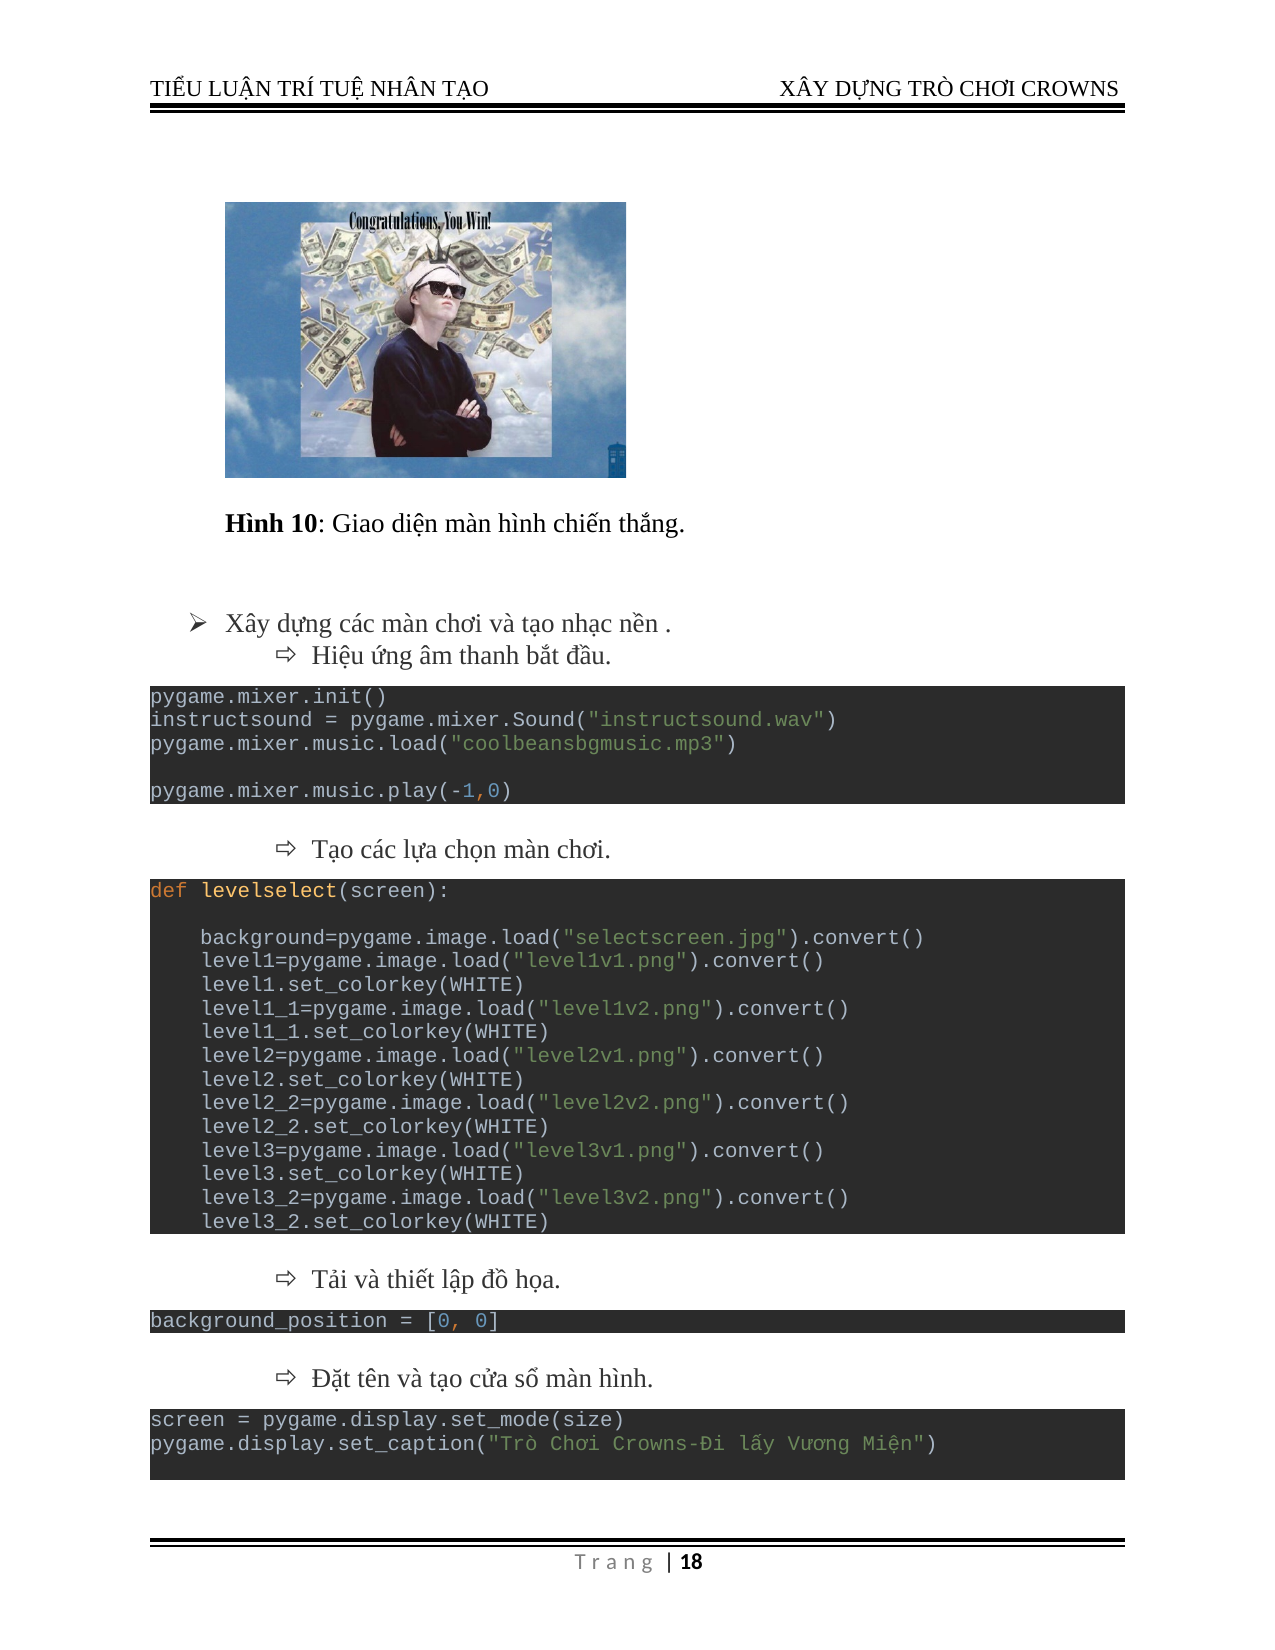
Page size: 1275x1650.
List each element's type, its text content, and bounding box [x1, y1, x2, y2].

text background_position = [0, 0] [150, 1310, 1125, 1333]
list Đặt tên và tạo cửa sổ màn hình. [274, 1362, 1125, 1393]
list Hiệu ứng âm thanh bắt đầu. [274, 639, 1125, 670]
text pygame.mixer.init() instructsound = pygame.mixer.Sound("instructsound.wav") pygame.mixer.music.load("coolbeansbgmusic.mp3") pygame.mixer.music.play(-1,0) [150, 686, 1125, 804]
picture [225, 202, 627, 478]
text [150, 1409, 1125, 1480]
list Xây dựng các màn chơi và tạo nhạc nền . [187, 608, 1125, 639]
list Tải và thiết lập đồ họa. [274, 1263, 1125, 1294]
list Tạo các lựa chọn màn chơi. [274, 833, 1125, 864]
list Hình 10: Giao diện màn hình chiến thắng. [225, 507, 1125, 538]
text def levelselect(screen): background=pygame.image.load("selectscreen.jpg").convert() level1=pygame.image.load("level1v1.png").convert() level1.set_colorkey(WHITE) level1_1=pygame.image.load("level1v2.png").convert() level1_1.set_colorkey(WHITE) level2=pygame.image.load("level2v1.png").convert() level2.set_colorkey(WHITE) level2_2=pygame.image.load("level2v2.png").convert() level2_2.set_colorkey(WHITE) level3=pygame.image.load("level3v1.png").convert() level3.set_colorkey(WHITE) level3_2=pygame.image.load("level3v2.png").convert() level3_2.set_colorkey(WHITE) [150, 879, 1125, 1234]
